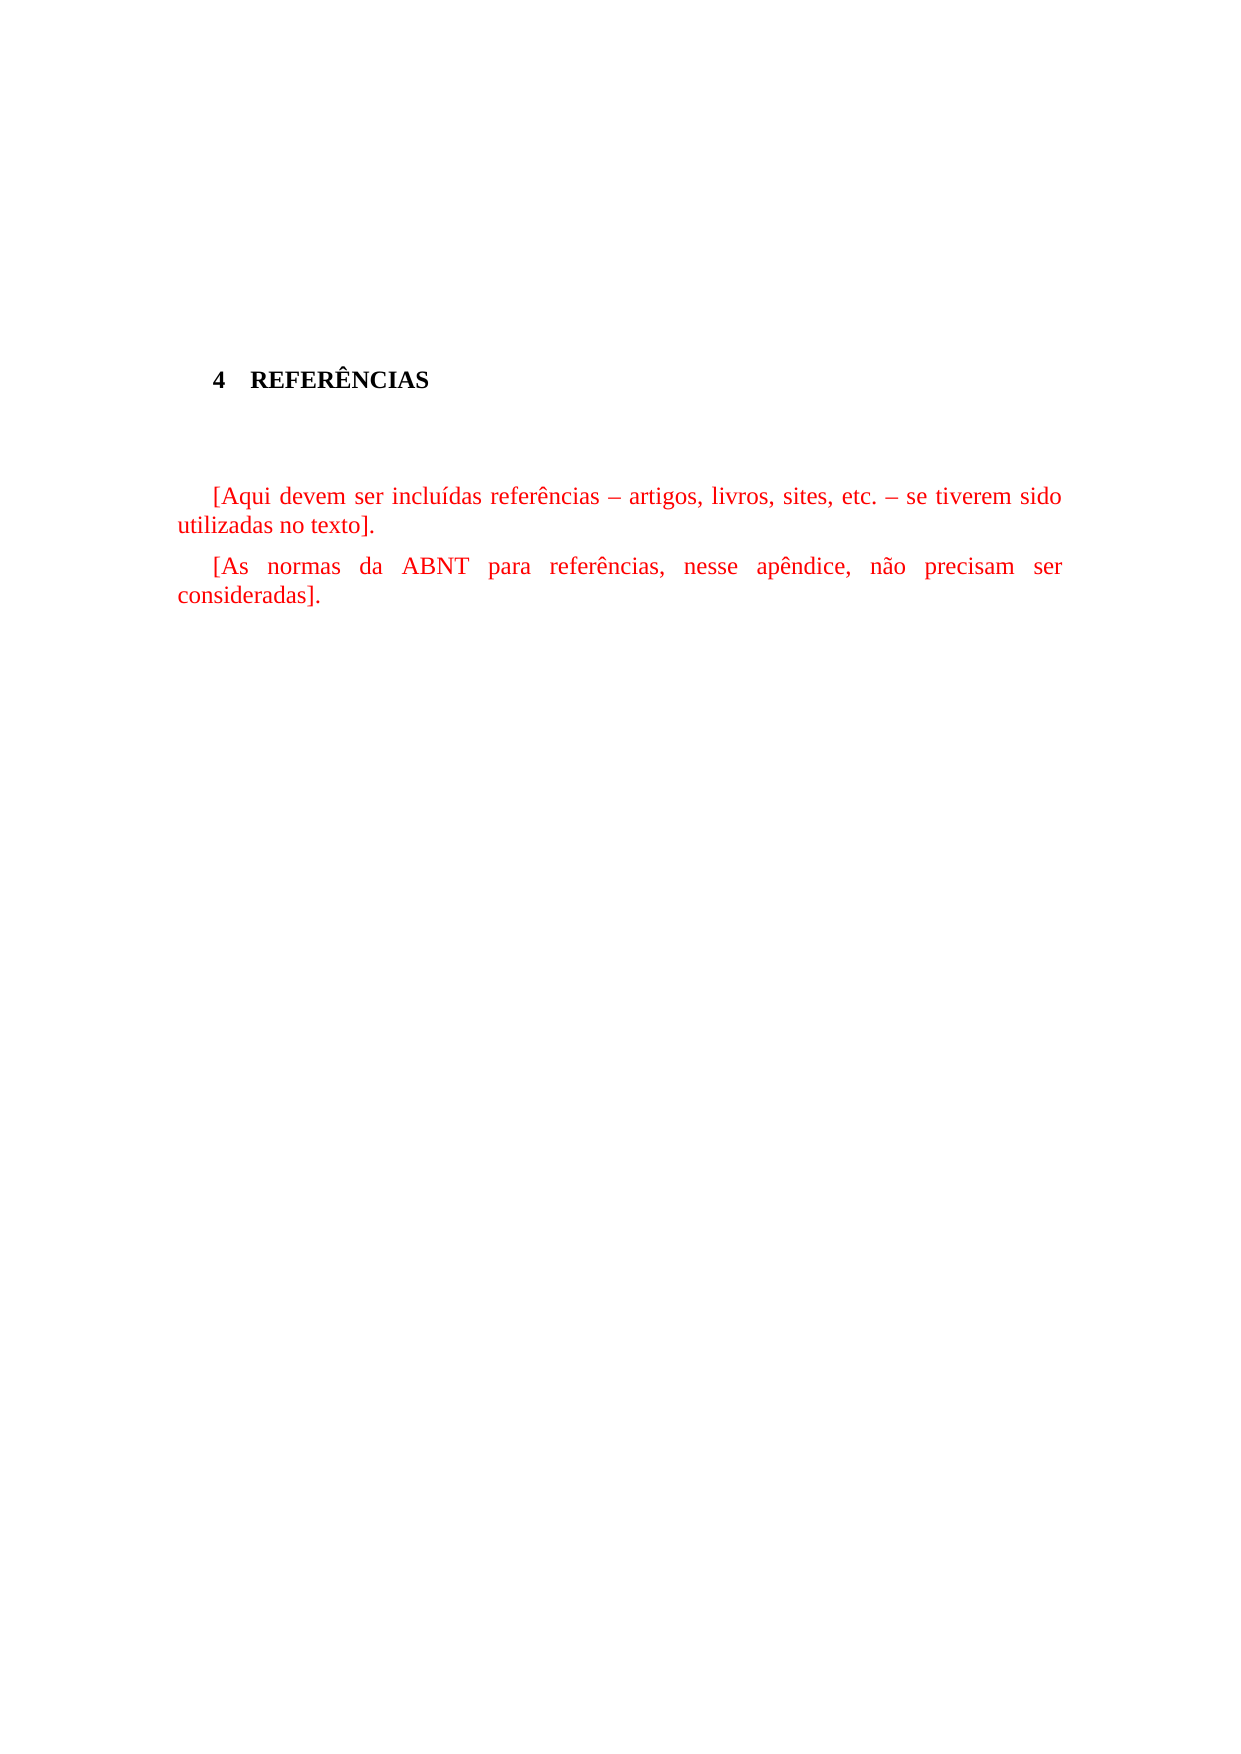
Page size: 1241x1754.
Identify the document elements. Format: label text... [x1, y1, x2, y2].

text [Aqui devem ser incluídas referências – artigos, livros, sites, etc. – se tiverem sido utilizadas no texto]. [177, 481, 1063, 538]
subtitle referências [213, 365, 1063, 393]
text [As normas da ABNT para referências, nesse apêndice, não precisam ser consideradas]. [177, 551, 1063, 608]
